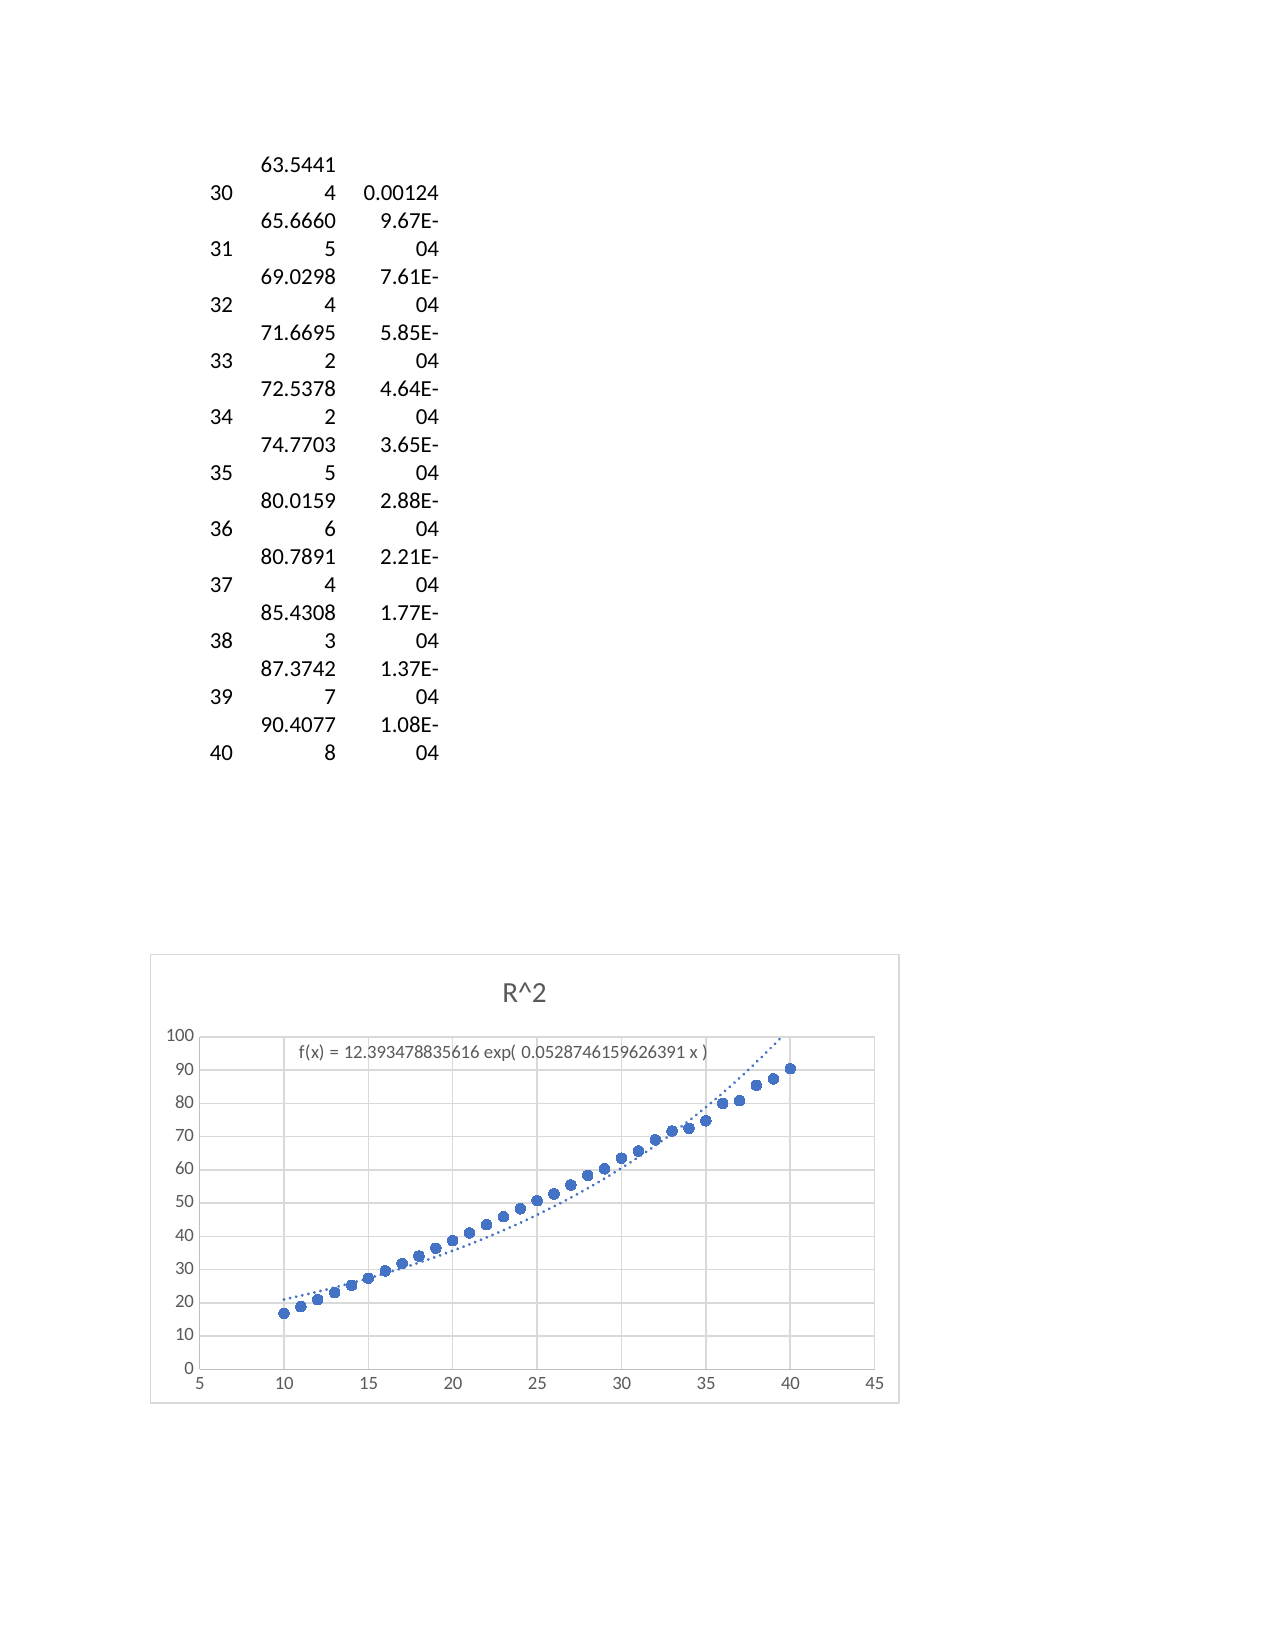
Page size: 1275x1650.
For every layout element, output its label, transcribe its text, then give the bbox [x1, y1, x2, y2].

table_cell 2.21E-04 [347, 542, 450, 598]
table_cell 1.77E-04 [347, 598, 450, 654]
table_cell 87.37427 [244, 654, 347, 710]
table_cell 5.85E-04 [347, 318, 450, 374]
table_cell 85.43083 [244, 598, 347, 654]
table_cell 39 [150, 654, 244, 710]
table_cell 38 [150, 598, 244, 654]
table_cell 3.65E-04 [347, 430, 450, 486]
table_cell 80.01596 [244, 486, 347, 542]
table_cell 69.02984 [244, 262, 347, 318]
table_cell 0.00124 [347, 150, 450, 206]
table_cell 36 [150, 486, 244, 542]
table_cell 63.54414 [244, 150, 347, 206]
table_cell 40 [150, 710, 244, 766]
table_cell 31 [150, 206, 244, 262]
table_cell 7.61E-04 [347, 262, 450, 318]
table_cell 1.08E-04 [347, 710, 450, 766]
table_cell 37 [150, 542, 244, 598]
table_cell 74.77035 [244, 430, 347, 486]
table_cell 34 [150, 374, 244, 430]
table_cell 33 [150, 318, 244, 374]
table_cell 80.78914 [244, 542, 347, 598]
table_cell 2.88E-04 [347, 486, 450, 542]
table_cell 4.64E-04 [347, 374, 450, 430]
table_cell 65.66605 [244, 206, 347, 262]
table_cell 1.37E-04 [347, 654, 450, 710]
table_cell 30 [150, 150, 244, 206]
table_cell 72.53782 [244, 374, 347, 430]
table_cell 9.67E-04 [347, 206, 450, 262]
table_cell 35 [150, 430, 244, 486]
table_cell 71.66952 [244, 318, 347, 374]
table_cell 32 [150, 262, 244, 318]
table_cell 90.40778 [244, 710, 347, 766]
